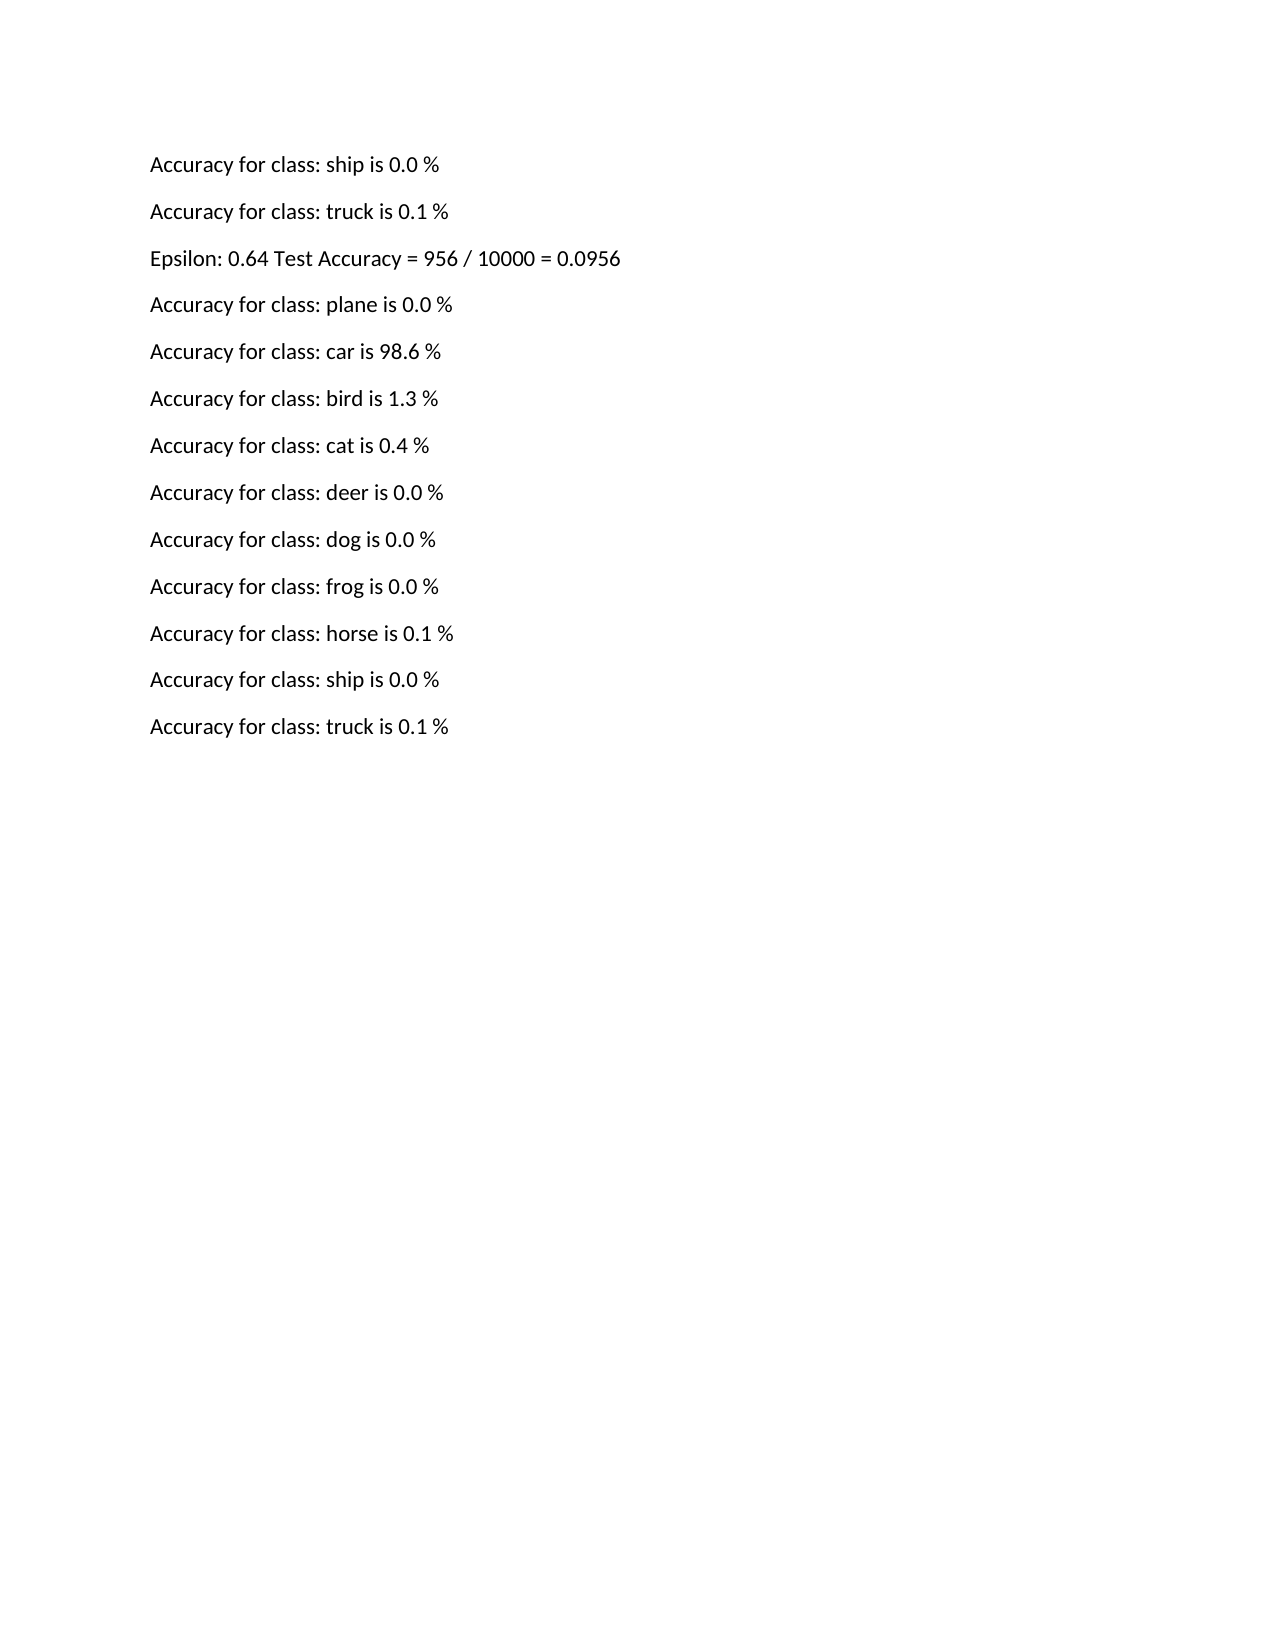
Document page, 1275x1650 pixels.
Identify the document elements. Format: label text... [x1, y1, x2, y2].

text Accuracy for class: dog is 0.0 % [150, 525, 1125, 553]
text Epsilon: 0.64 Test Accuracy = 956 / 10000 = 0.0956 [150, 244, 1125, 272]
text Accuracy for class: truck is 0.1 % [150, 712, 1125, 741]
text Accuracy for class: cat is 0.4 % [150, 431, 1125, 459]
text Accuracy for class: deer is 0.0 % [150, 478, 1125, 506]
text Accuracy for class: plane is 0.0 % [150, 291, 1125, 319]
text Accuracy for class: car is 98.6 % [150, 337, 1125, 366]
text Accuracy for class: ship is 0.0 % [150, 150, 1125, 178]
text Accuracy for class: horse is 0.1 % [150, 619, 1125, 647]
text Accuracy for class: ship is 0.0 % [150, 666, 1125, 694]
text Accuracy for class: bird is 1.3 % [150, 384, 1125, 412]
text Accuracy for class: frog is 0.0 % [150, 572, 1125, 600]
text Accuracy for class: truck is 0.1 % [150, 197, 1125, 225]
